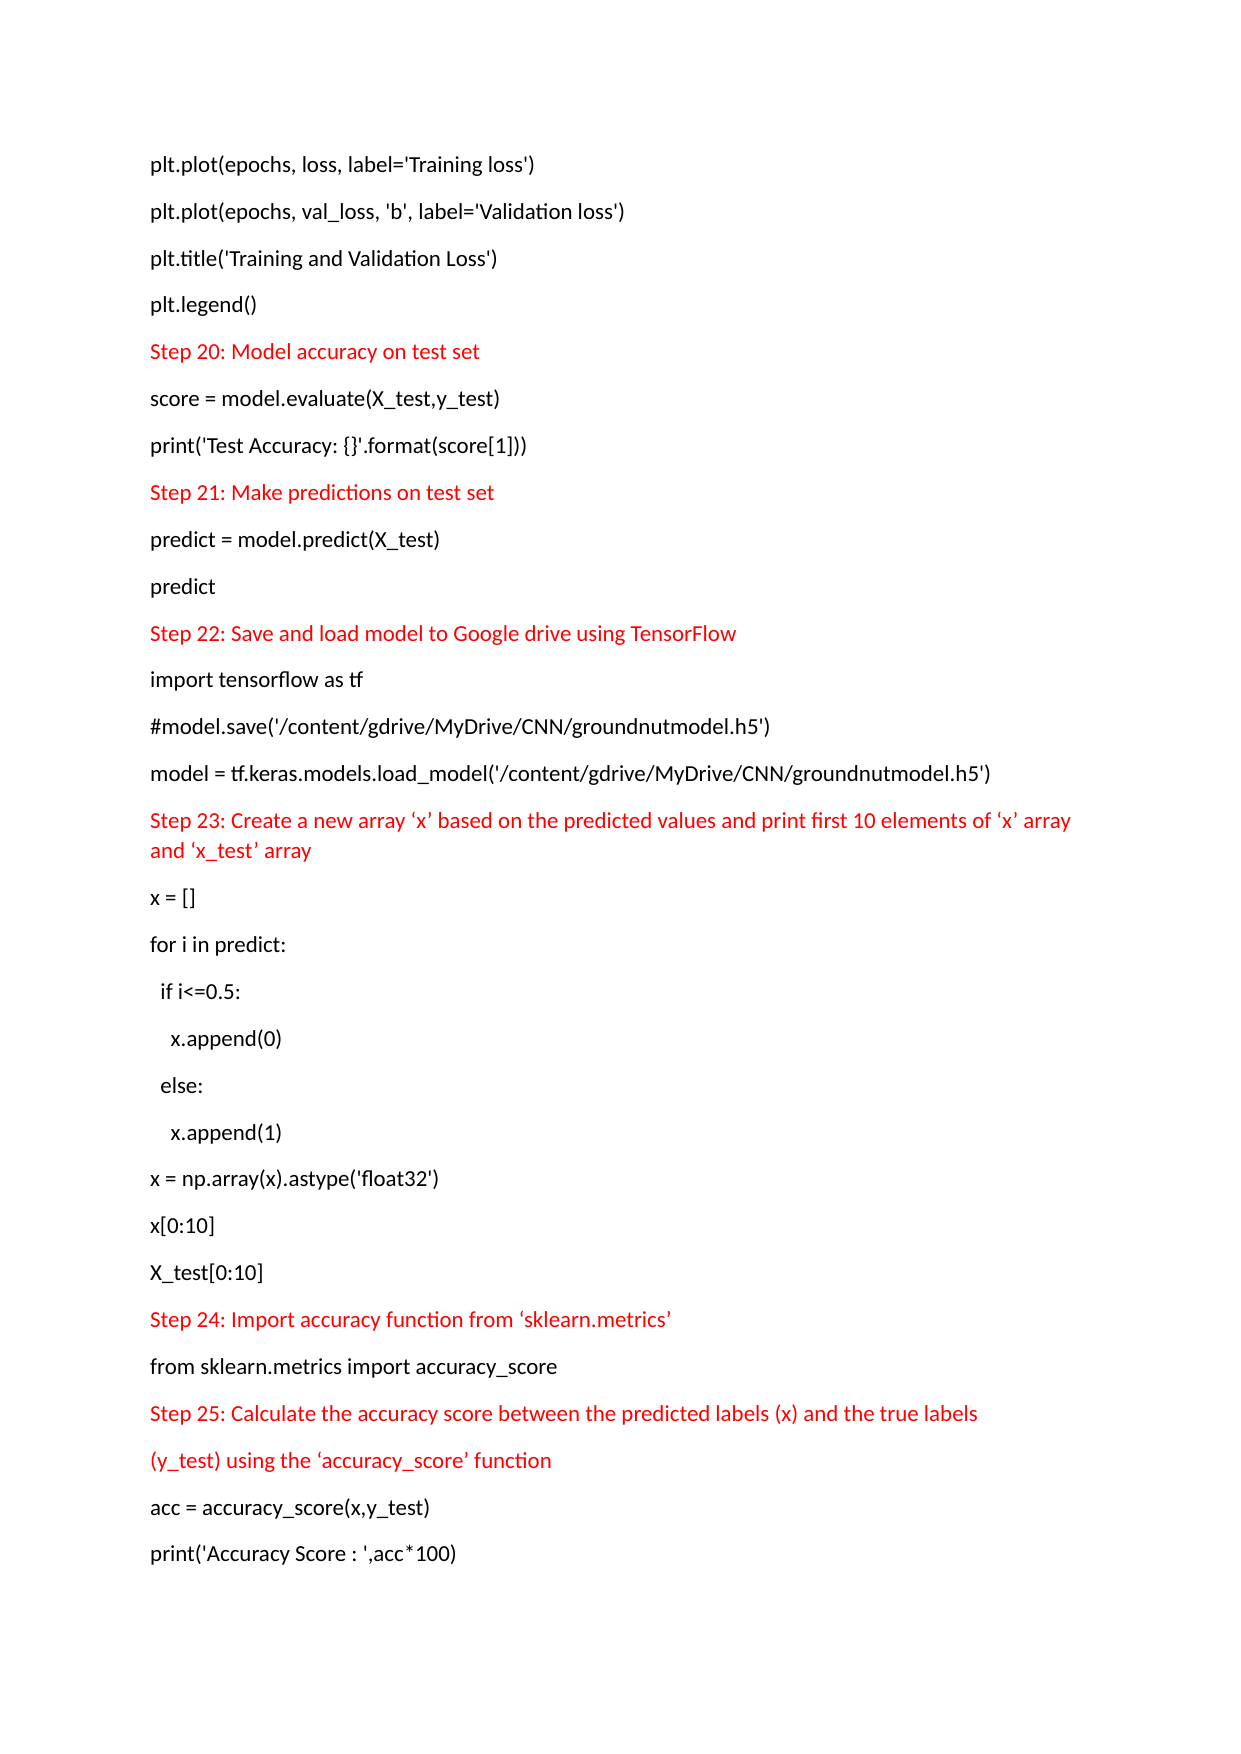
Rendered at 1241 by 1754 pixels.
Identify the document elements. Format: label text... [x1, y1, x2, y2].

text x.append(1) [150, 1118, 1090, 1146]
text x = np.array(x).astype('float32') [150, 1164, 1090, 1193]
text plt.legend() [150, 291, 1090, 319]
text score = model.evaluate(X_test,y_test) [150, 384, 1090, 412]
text #model.save('/content/gdrive/MyDrive/CNN/groundnutmodel.h5') [150, 712, 1090, 741]
text print('Test Accuracy: {}'.format(score[1])) [150, 431, 1090, 459]
text plt.title('Training and Validation Loss') [150, 244, 1090, 272]
text Step 21: Make predictions on test set [150, 478, 1090, 506]
text X_test[0:10] [150, 1258, 1090, 1286]
text Step 25: Calculate the accuracy score between the predicted labels (x) and the true labels [150, 1399, 1090, 1427]
text for i in predict: [150, 930, 1090, 958]
text x[0:10] [150, 1211, 1090, 1239]
text predict = model.predict(X_test) [150, 525, 1090, 553]
text else: [150, 1071, 1090, 1099]
text (y_test) using the ‘accuracy_score’ function [150, 1446, 1090, 1474]
text plt.plot(epochs, val_loss, 'b', label='Validation loss') [150, 197, 1090, 225]
text plt.plot(epochs, loss, label='Training loss') [150, 150, 1090, 178]
text predict [150, 572, 1090, 600]
text Step 23: Create a new array ‘x’ based on the predicted values and print first 10 elements of ‘x’ array and ‘x_test’ array [150, 806, 1090, 864]
text print('Accuracy Score : ',acc*100) [150, 1539, 1090, 1568]
text acc = accuracy_score(x,y_test) [150, 1493, 1090, 1521]
text Step 24: Import accuracy function from ‘sklearn.metrics’ [150, 1305, 1090, 1333]
text from sklearn.metrics import accuracy_score [150, 1352, 1090, 1380]
text x.append(0) [150, 1024, 1090, 1052]
text if i<=0.5: [150, 977, 1090, 1005]
text model = tf.keras.models.load_model('/content/gdrive/MyDrive/CNN/groundnutmodel.h5') [150, 759, 1090, 787]
text Step 20: Model accuracy on test set [150, 337, 1090, 366]
text Step 22: Save and load model to Google drive using TensorFlow [150, 619, 1090, 647]
text x = [] [150, 883, 1090, 911]
text import tensorflow as tf [150, 666, 1090, 694]
